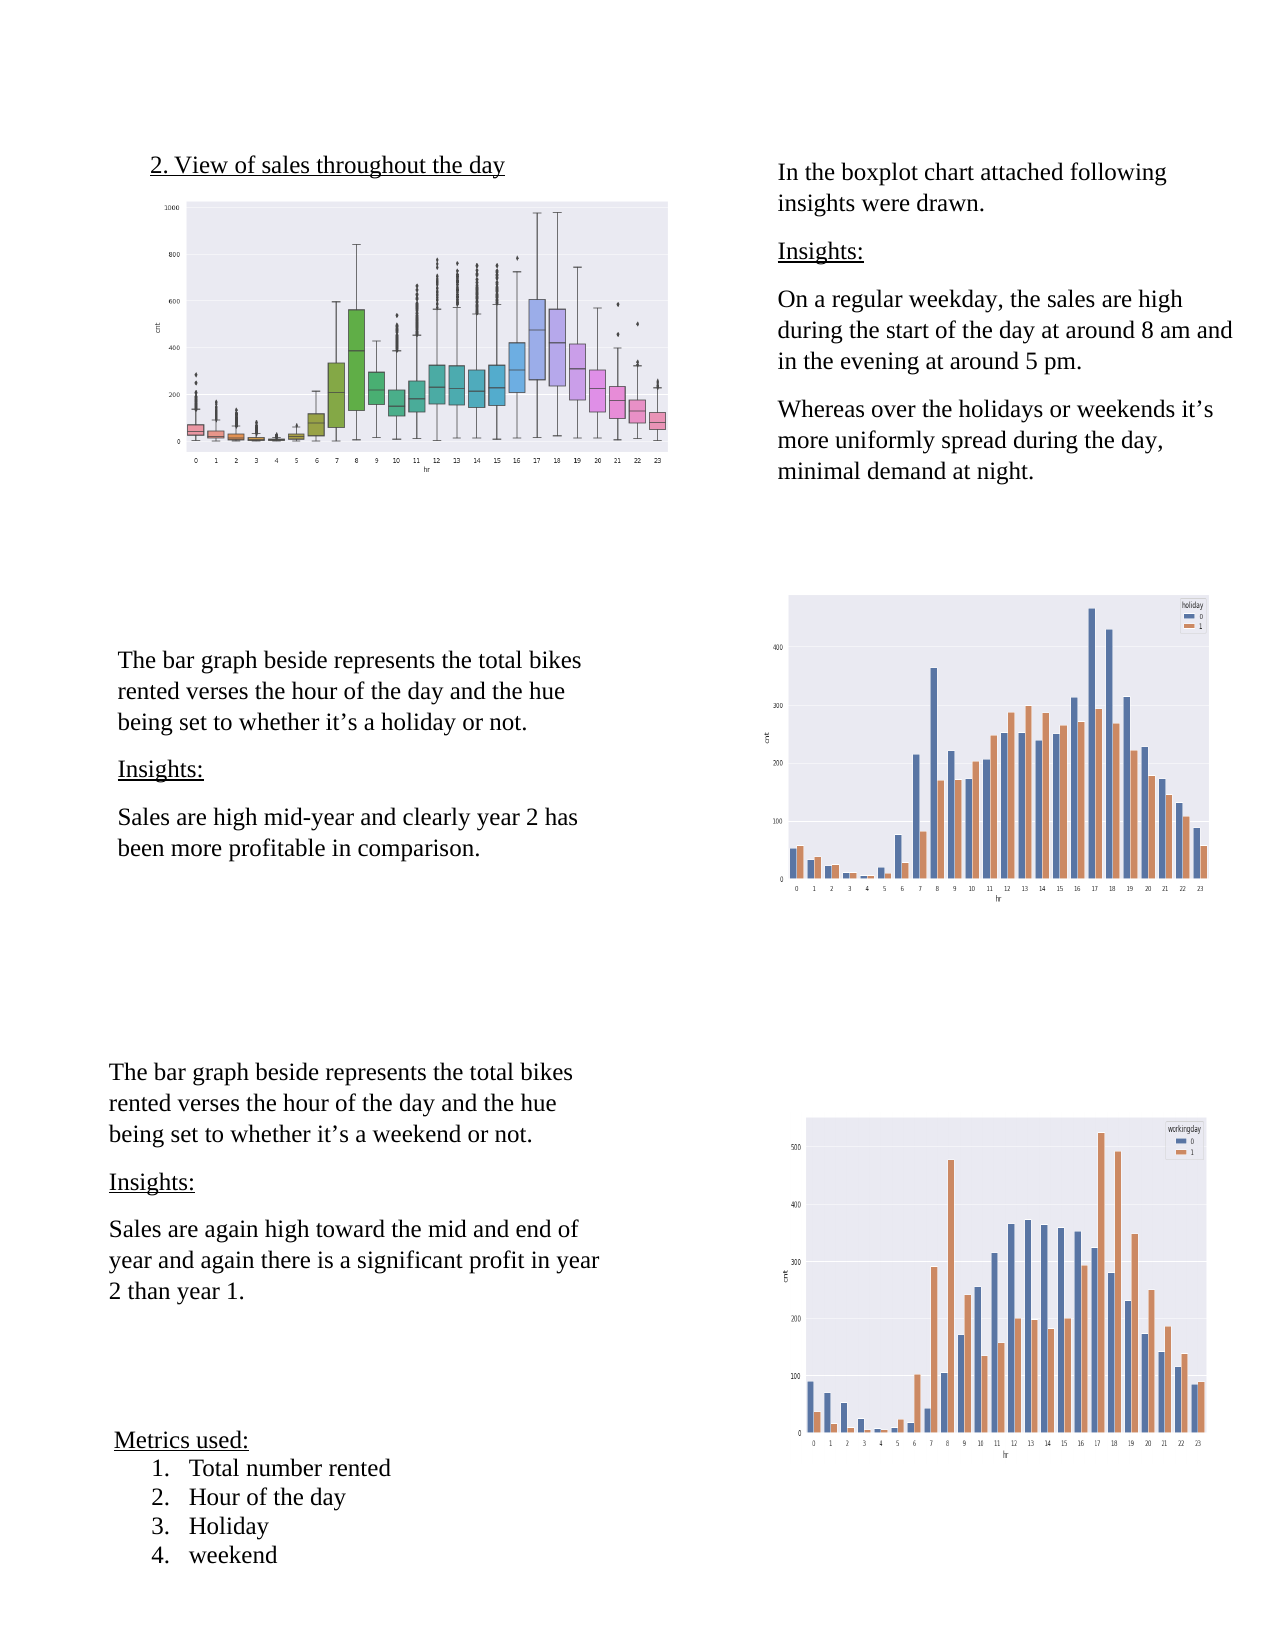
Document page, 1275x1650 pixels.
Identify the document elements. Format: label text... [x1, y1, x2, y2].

picture [761, 590, 1212, 907]
picture [779, 1112, 1209, 1464]
text 2. View of sales throughout the day [150, 150, 762, 179]
picture [150, 197, 671, 477]
